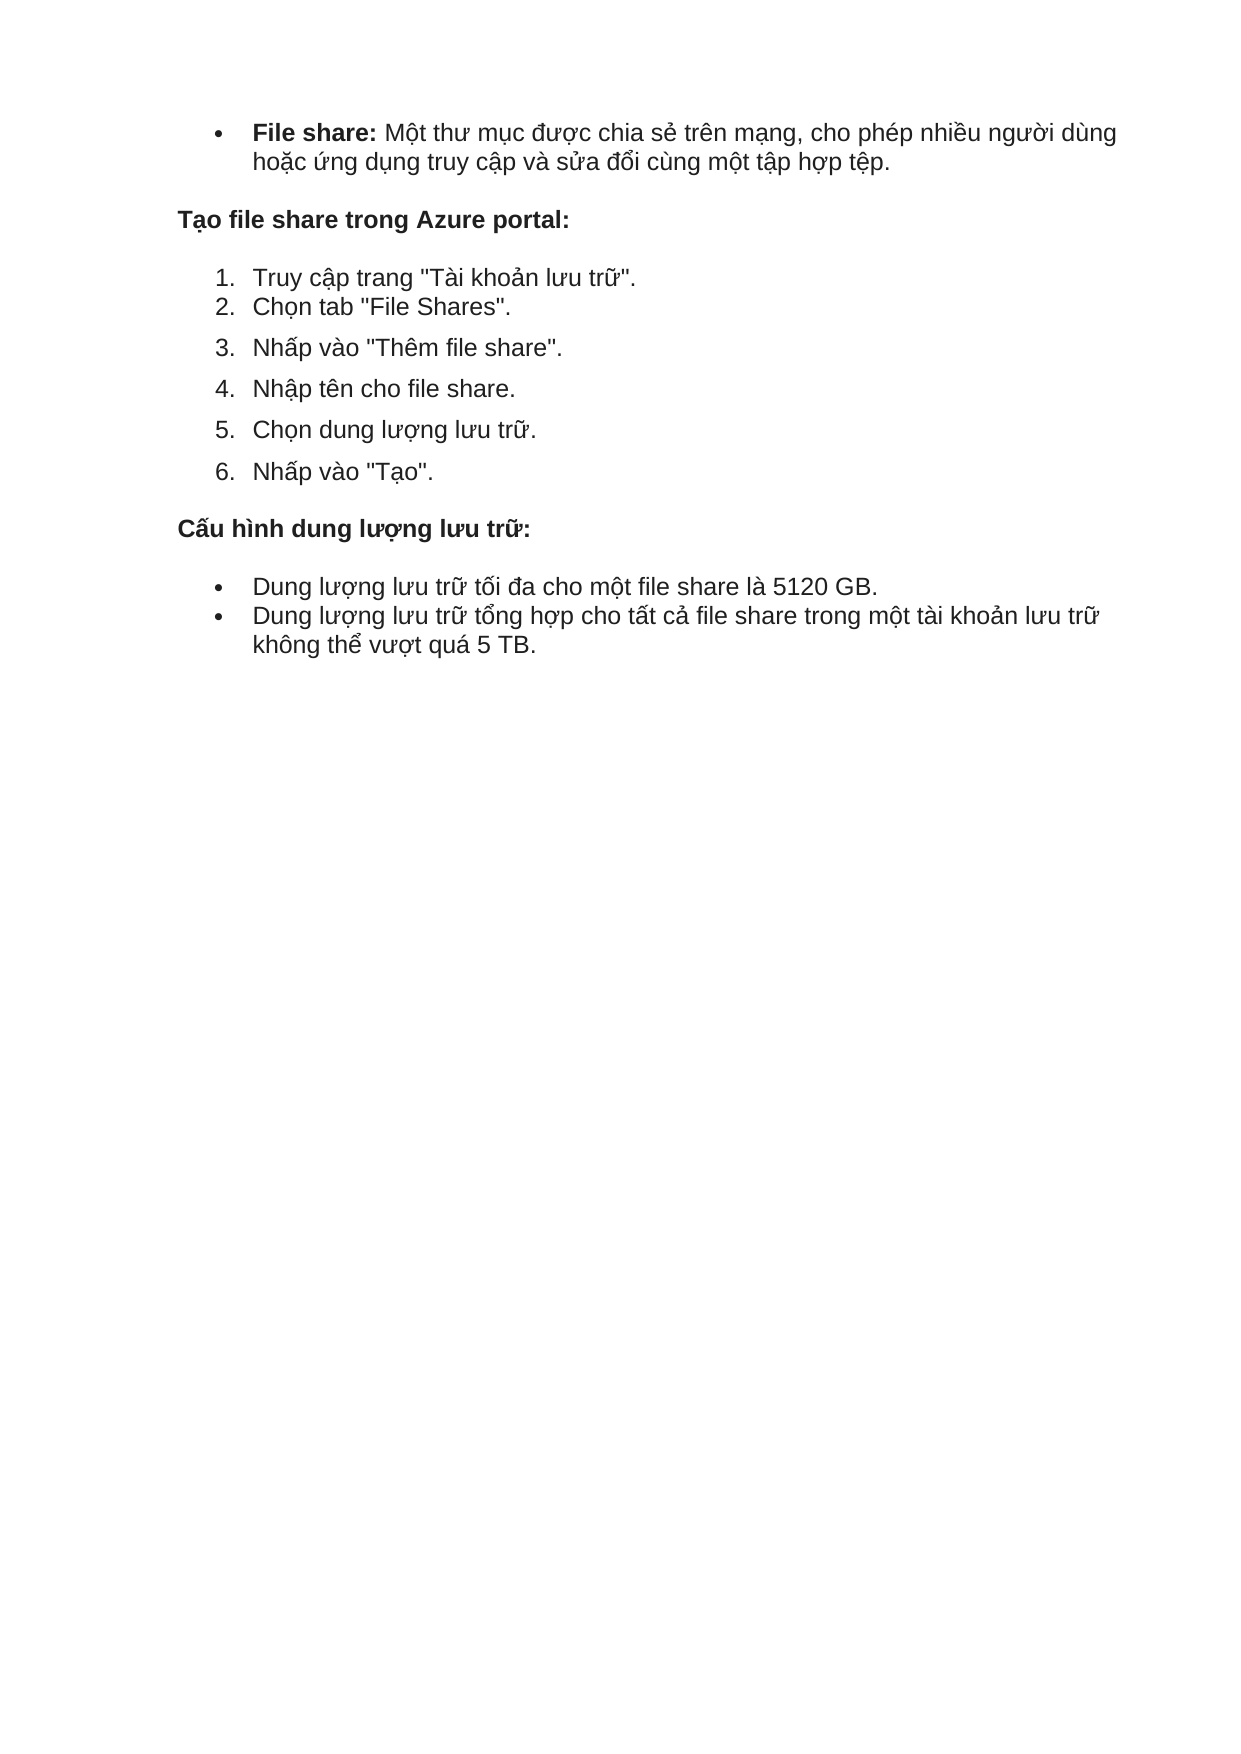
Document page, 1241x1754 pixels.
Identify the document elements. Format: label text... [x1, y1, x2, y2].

list Dung lượng lưu trữ tối đa cho một file share là 5120 GB. [215, 572, 1122, 601]
list Chọn tab "File Shares". [215, 291, 1122, 320]
list Dung lượng lưu trữ tổng hợp cho tất cả file share trong một tài khoản lưu trữ không thể vượt quá 5 TB. [215, 601, 1122, 658]
list File share: Một thư mục được chia sẻ trên mạng, cho phép nhiều người dùng hoặc ứng dụng truy cập và sửa đổi cùng một tập hợp tệp. [215, 118, 1122, 176]
list Nhấp vào "Thêm file share". [215, 333, 1122, 361]
list Nhập tên cho file share. [215, 374, 1122, 403]
list Chọn dung lượng lưu trữ. [215, 415, 1122, 444]
text Tạo file share trong Azure portal: [177, 205, 1122, 233]
list Nhấp vào "Tạo". [215, 456, 1122, 485]
text Cấu hình dung lượng lưu trữ: [177, 514, 1122, 543]
list Truy cập trang "Tài khoản lưu trữ". [215, 263, 1122, 291]
